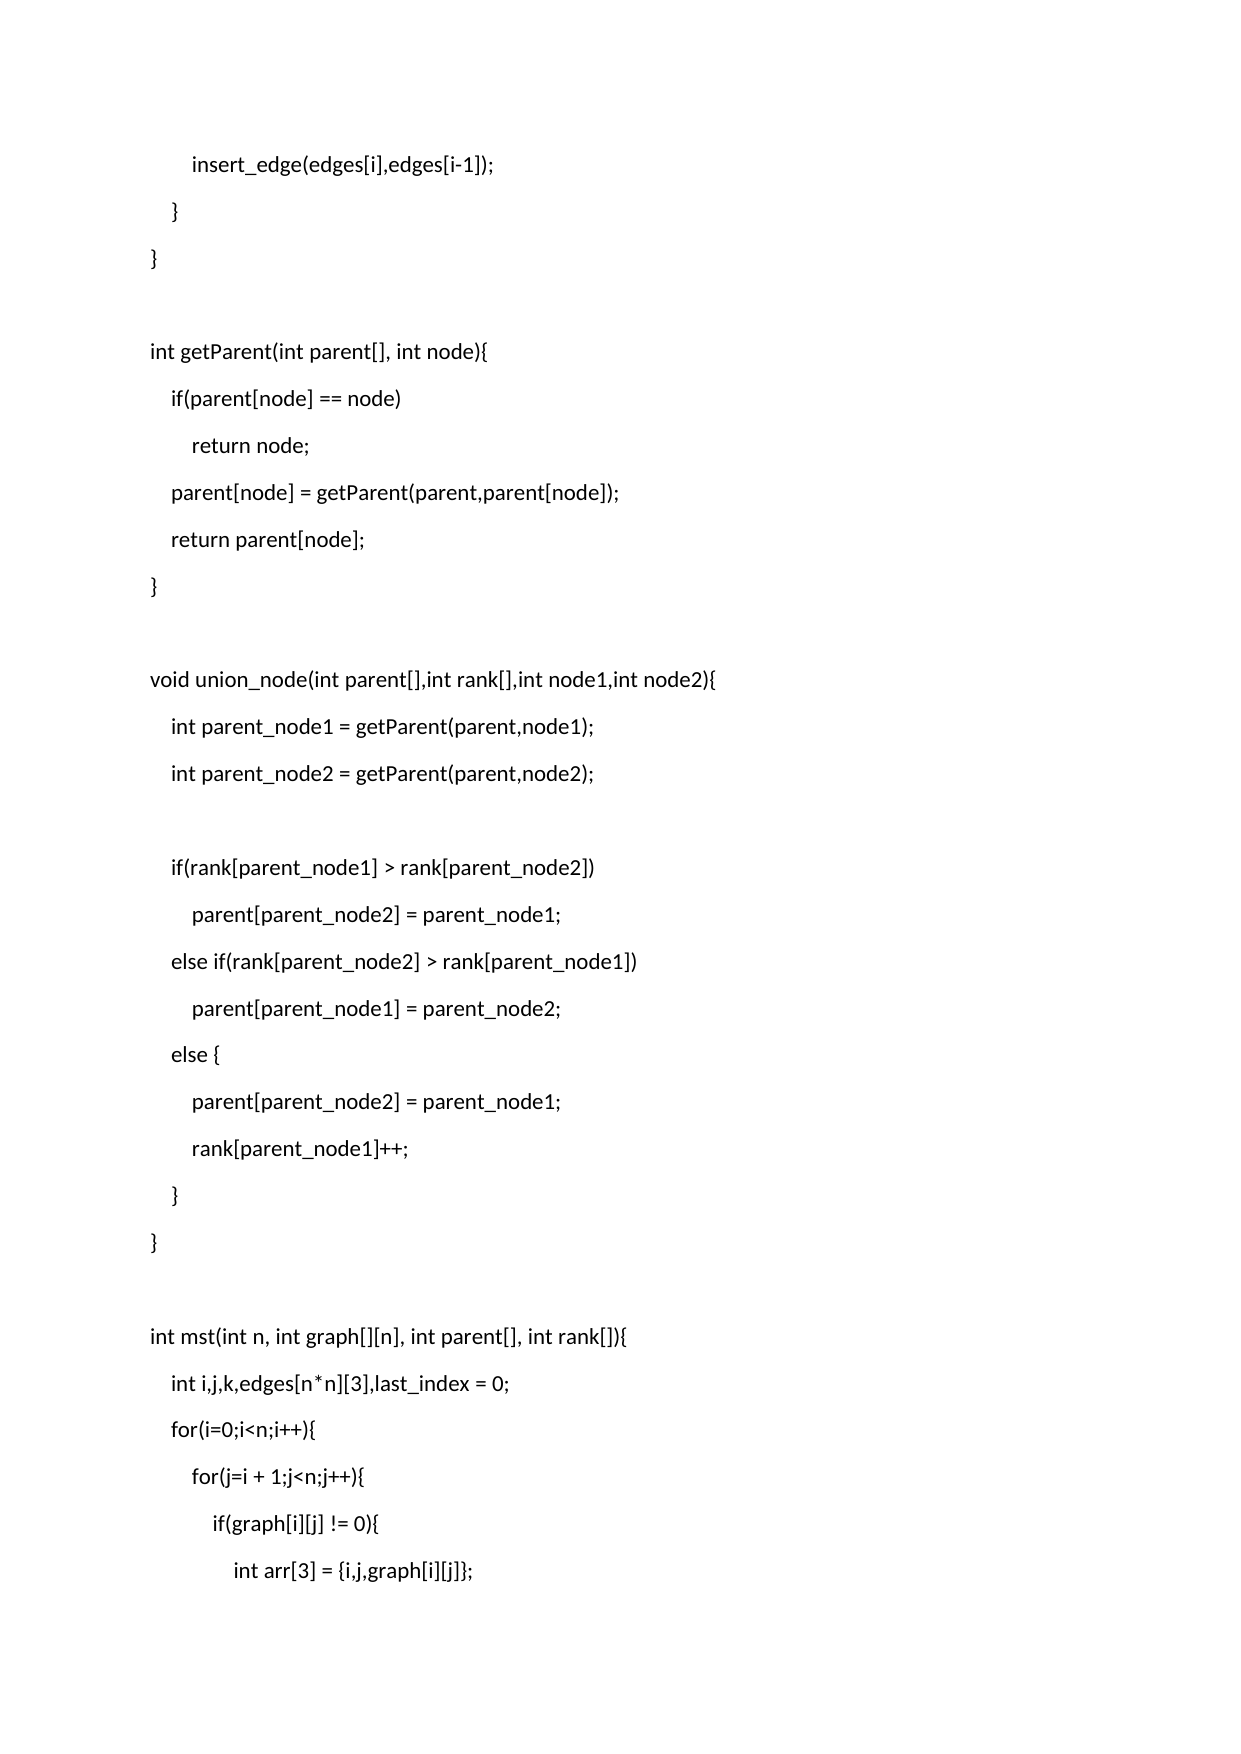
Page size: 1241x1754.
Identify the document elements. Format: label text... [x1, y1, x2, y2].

text parent[parent_node2] = parent_node1; [150, 900, 1090, 928]
text if(graph[i][j] != 0){ [150, 1509, 1090, 1537]
text rank[parent_node1]++; [150, 1134, 1090, 1162]
text return node; [150, 431, 1090, 459]
text parent[parent_node1] = parent_node2; [150, 994, 1090, 1022]
text parent[node] = getParent(parent,parent[node]); [150, 478, 1090, 506]
text } [150, 1228, 1090, 1256]
text if(rank[parent_node1] > rank[parent_node2]) [150, 853, 1090, 881]
text int getParent(int parent[], int node){ [150, 337, 1090, 366]
text int arr[3] = {i,j,graph[i][j]}; [150, 1556, 1090, 1584]
text else if(rank[parent_node2] > rank[parent_node1]) [150, 947, 1090, 975]
text } [150, 1181, 1090, 1209]
text if(parent[node] == node) [150, 384, 1090, 412]
text else { [150, 1041, 1090, 1069]
text int parent_node2 = getParent(parent,node2); [150, 759, 1090, 787]
text } [150, 572, 1090, 600]
text parent[parent_node2] = parent_node1; [150, 1087, 1090, 1116]
text } [150, 244, 1090, 272]
text int parent_node1 = getParent(parent,node1); [150, 712, 1090, 741]
text } [150, 197, 1090, 225]
text int mst(int n, int graph[][n], int parent[], int rank[]){ [150, 1322, 1090, 1350]
text for(i=0;i<n;i++){ [150, 1416, 1090, 1444]
text for(j=i + 1;j<n;j++){ [150, 1462, 1090, 1491]
text int i,j,k,edges[n*n][3],last_index = 0; [150, 1369, 1090, 1397]
text return parent[node]; [150, 525, 1090, 553]
text void union_node(int parent[],int rank[],int node1,int node2){ [150, 666, 1090, 694]
text insert_edge(edges[i],edges[i-1]); [150, 150, 1090, 178]
